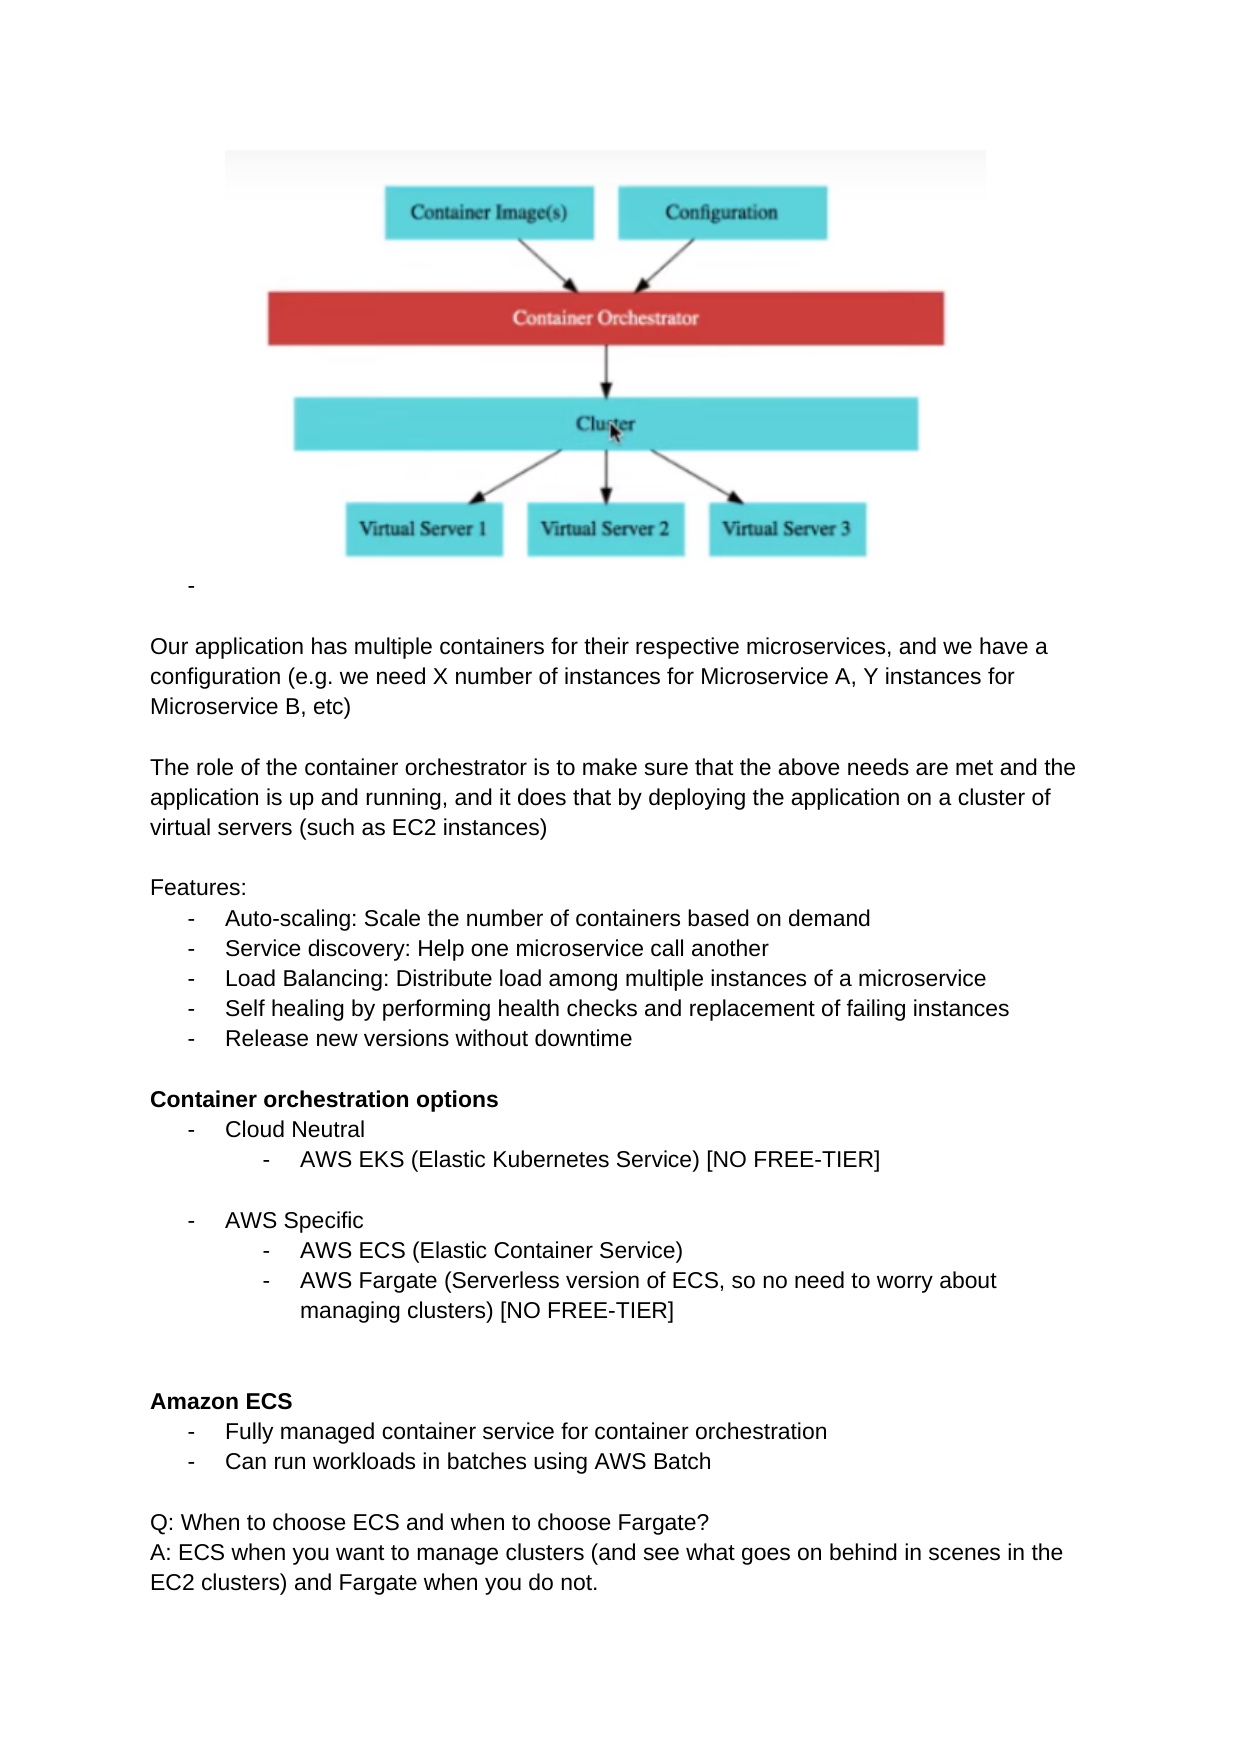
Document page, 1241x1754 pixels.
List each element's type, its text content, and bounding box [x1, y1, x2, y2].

list AWS Specific [187, 1207, 1090, 1233]
list Can run workloads in batches using AWS Batch [187, 1448, 1090, 1475]
list AWS Fargate (Serverless version of ECS, so no need to worry about managing clusters) [NO FREE-TIER] [262, 1267, 1090, 1324]
text The role of the container orchestrator is to make sure that the above needs are met and the application is up and running, and it does that by deploying the application on a cluster of virtual servers (such as EC2 instances) [150, 753, 1090, 840]
text A: ECS when you want to manage clusters (and see what goes on behind in scenes in the EC2 clusters) and Fargate when you do not. [150, 1539, 1090, 1596]
list Auto-scaling: Scale the number of containers based on demand [187, 904, 1090, 931]
text Container orchestration options [150, 1086, 1090, 1112]
list AWS EKS (Elastic Kubernetes Service) [NO FREE-TIER] [262, 1146, 1090, 1173]
list Cloud Neutral [187, 1116, 1090, 1142]
list Fully managed container service for container orchestration [187, 1418, 1090, 1444]
list Service discovery: Help one microservice call another [187, 935, 1090, 961]
text Features: [150, 874, 1090, 901]
list Load Balancing: Distribute load among multiple instances of a microservice [187, 965, 1090, 991]
text Q: When to choose ECS and when to choose Fargate? [150, 1509, 1090, 1535]
text Our application has multiple containers for their respective microservices, and we have a configuration (e.g. we need X number of instances for Microservice A, Y instances for Microservice B, etc) [150, 633, 1090, 719]
text Amazon ECS [150, 1388, 1090, 1414]
list Release new versions without downtime [187, 1025, 1090, 1052]
picture [225, 150, 986, 594]
list Self healing by performing health checks and replacement of failing instances [187, 995, 1090, 1022]
list AWS ECS (Elastic Container Service) [262, 1237, 1090, 1263]
